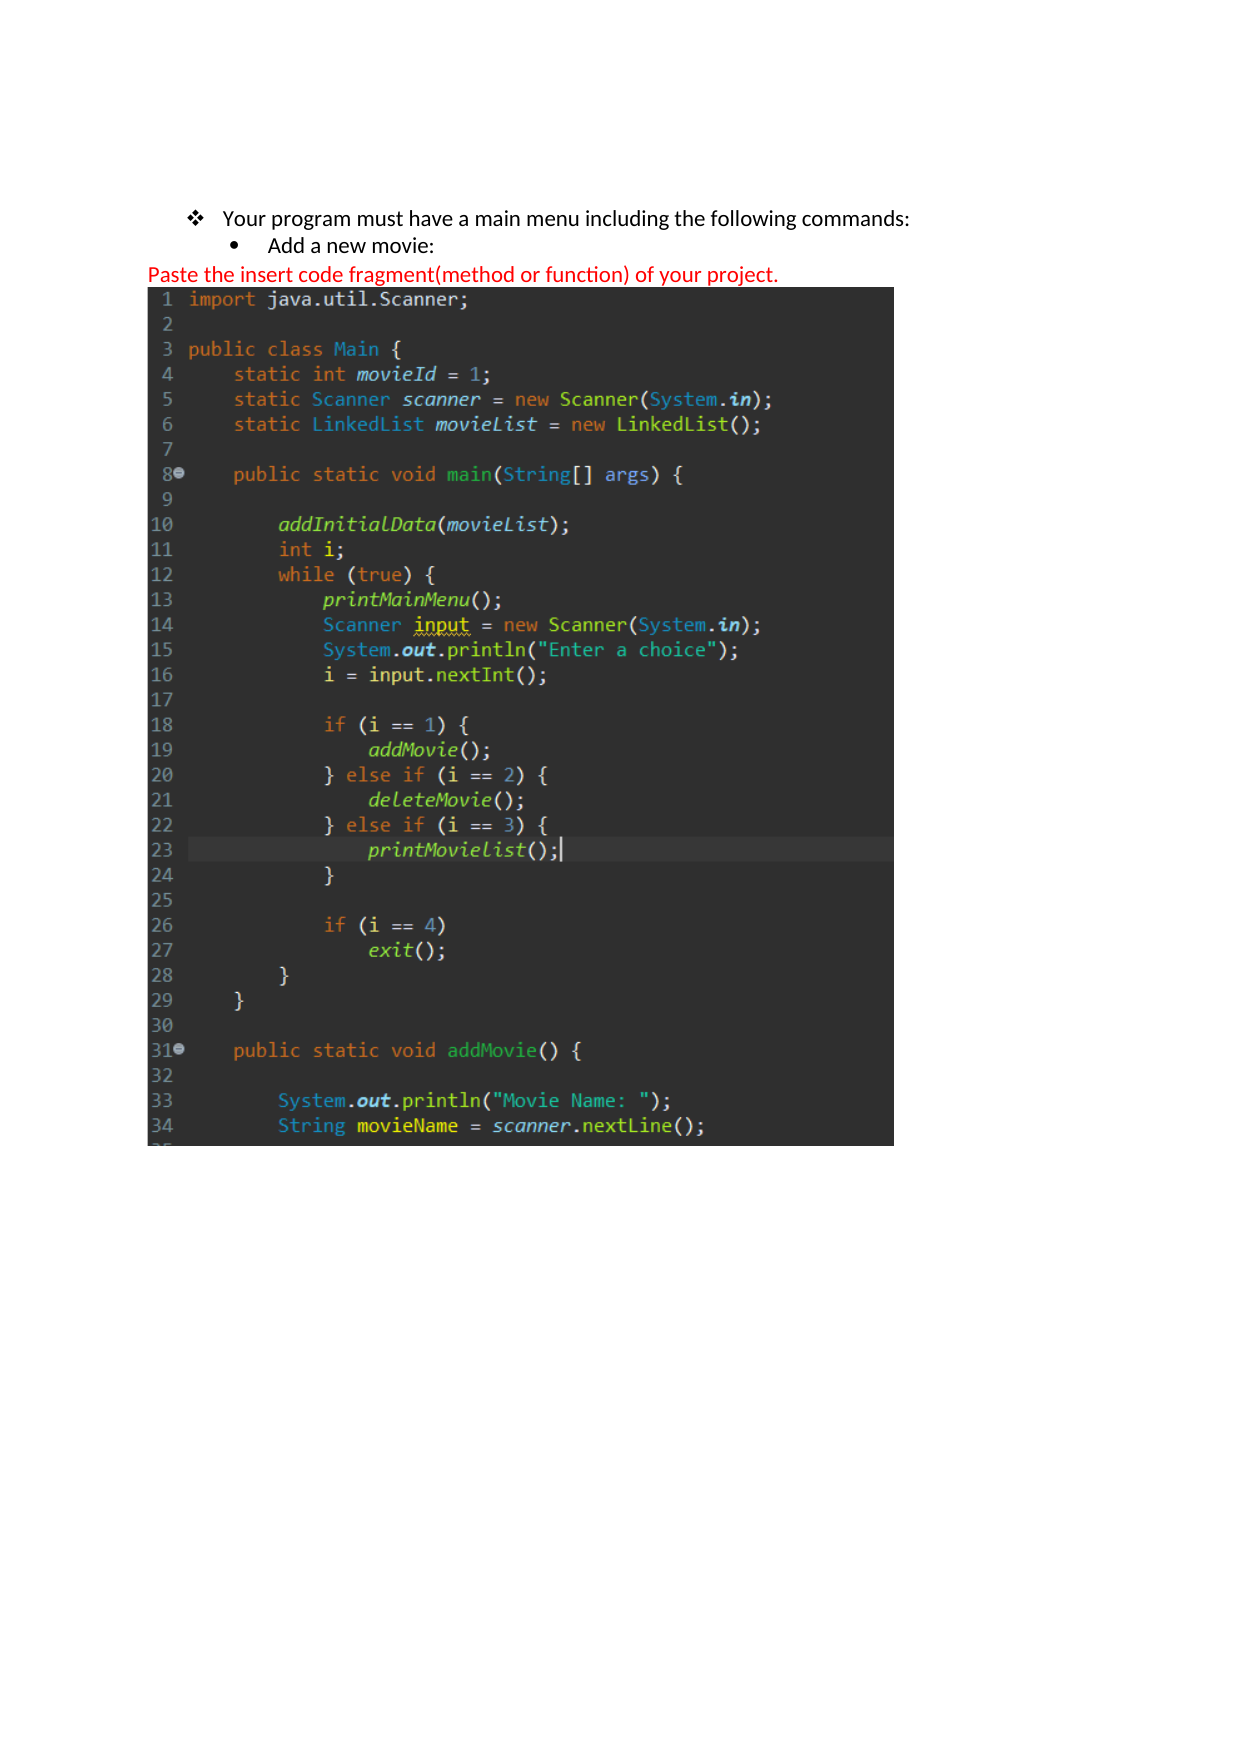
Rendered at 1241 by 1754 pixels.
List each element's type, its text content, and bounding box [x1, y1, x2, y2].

picture [147, 287, 894, 1146]
text Paste the insert code fragment(method or function) of your project. [148, 260, 1093, 288]
list Your program must have a main menu including the following commands: [185, 204, 1093, 232]
list Add a new movie: [230, 232, 1093, 260]
